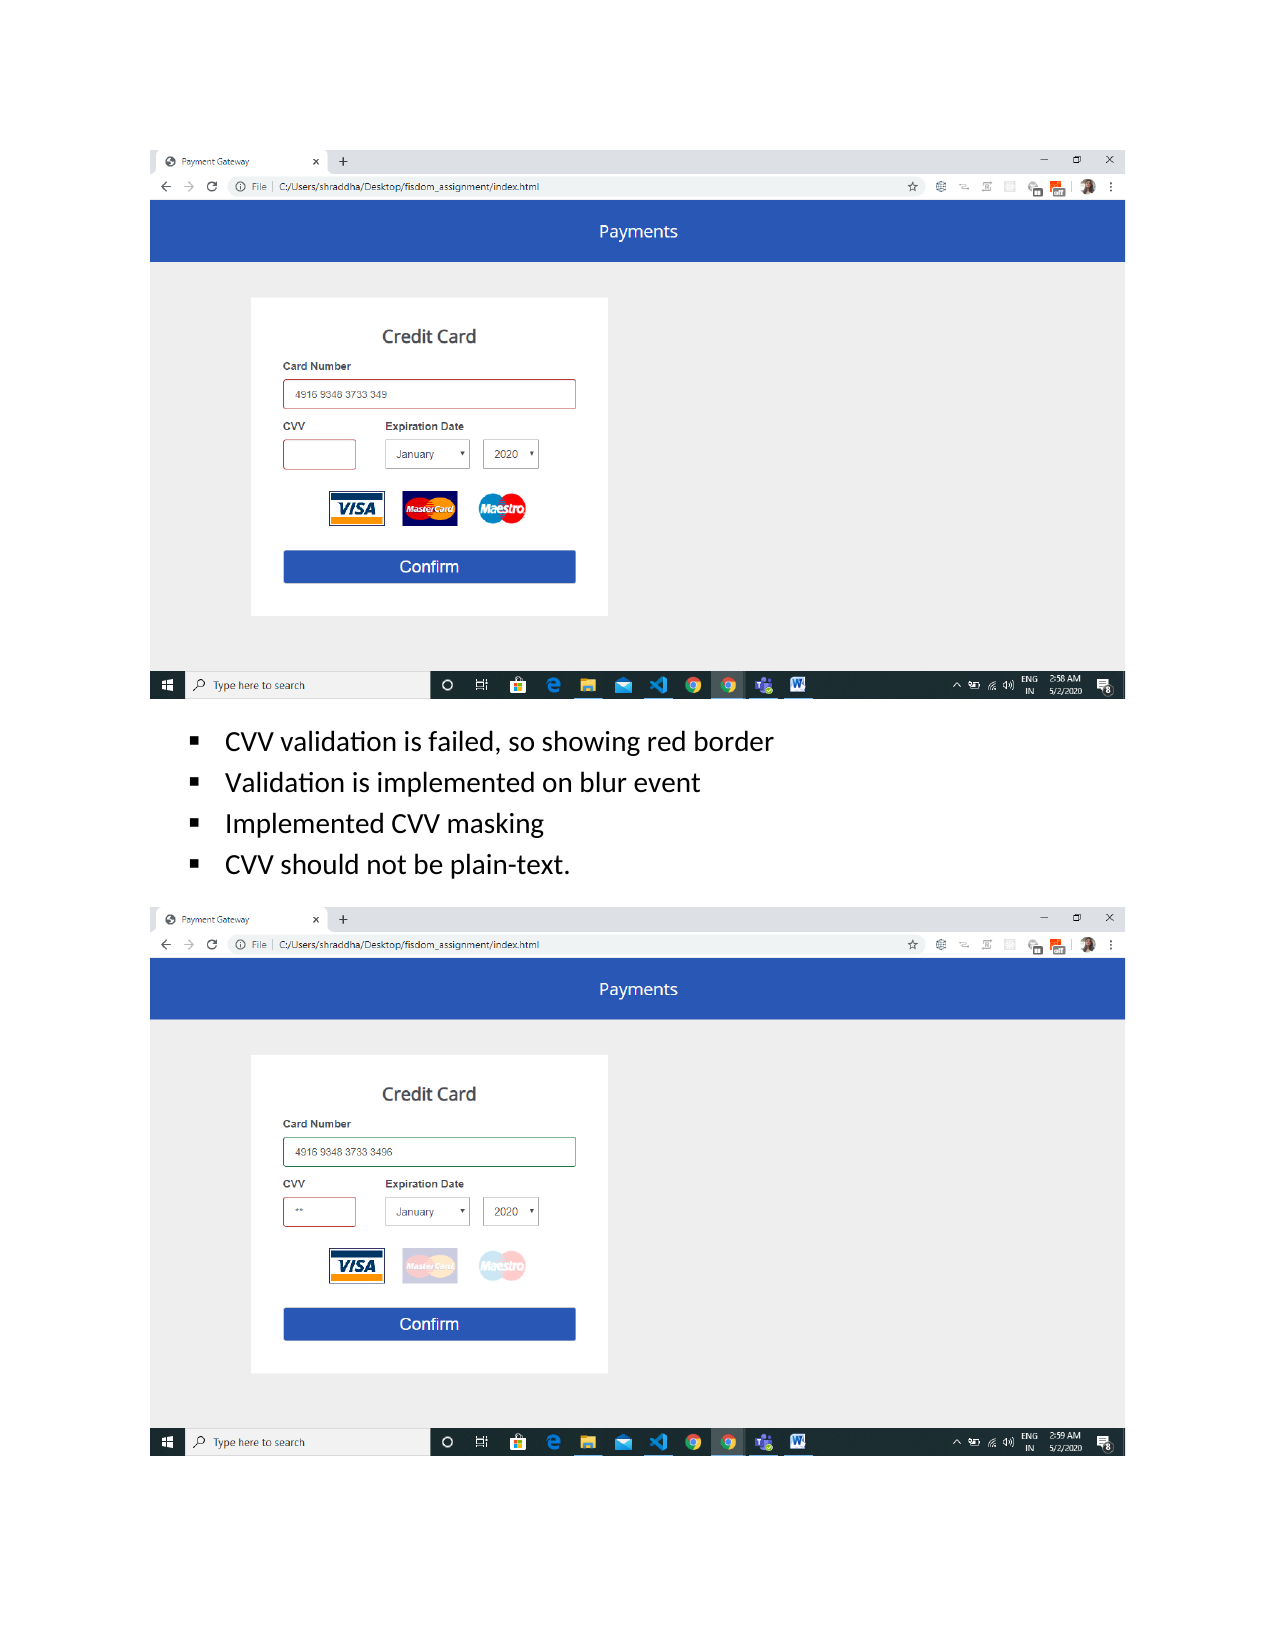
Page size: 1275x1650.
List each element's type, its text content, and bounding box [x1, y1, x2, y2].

list Implemented CVV masking [187, 805, 1125, 841]
picture [150, 150, 1125, 699]
list CVV should not be plain-text. [187, 846, 1125, 882]
list Validation is implemented on blur event [187, 764, 1125, 800]
list CVV validation is failed, so showing red border [187, 723, 1125, 759]
picture [150, 907, 1125, 1456]
